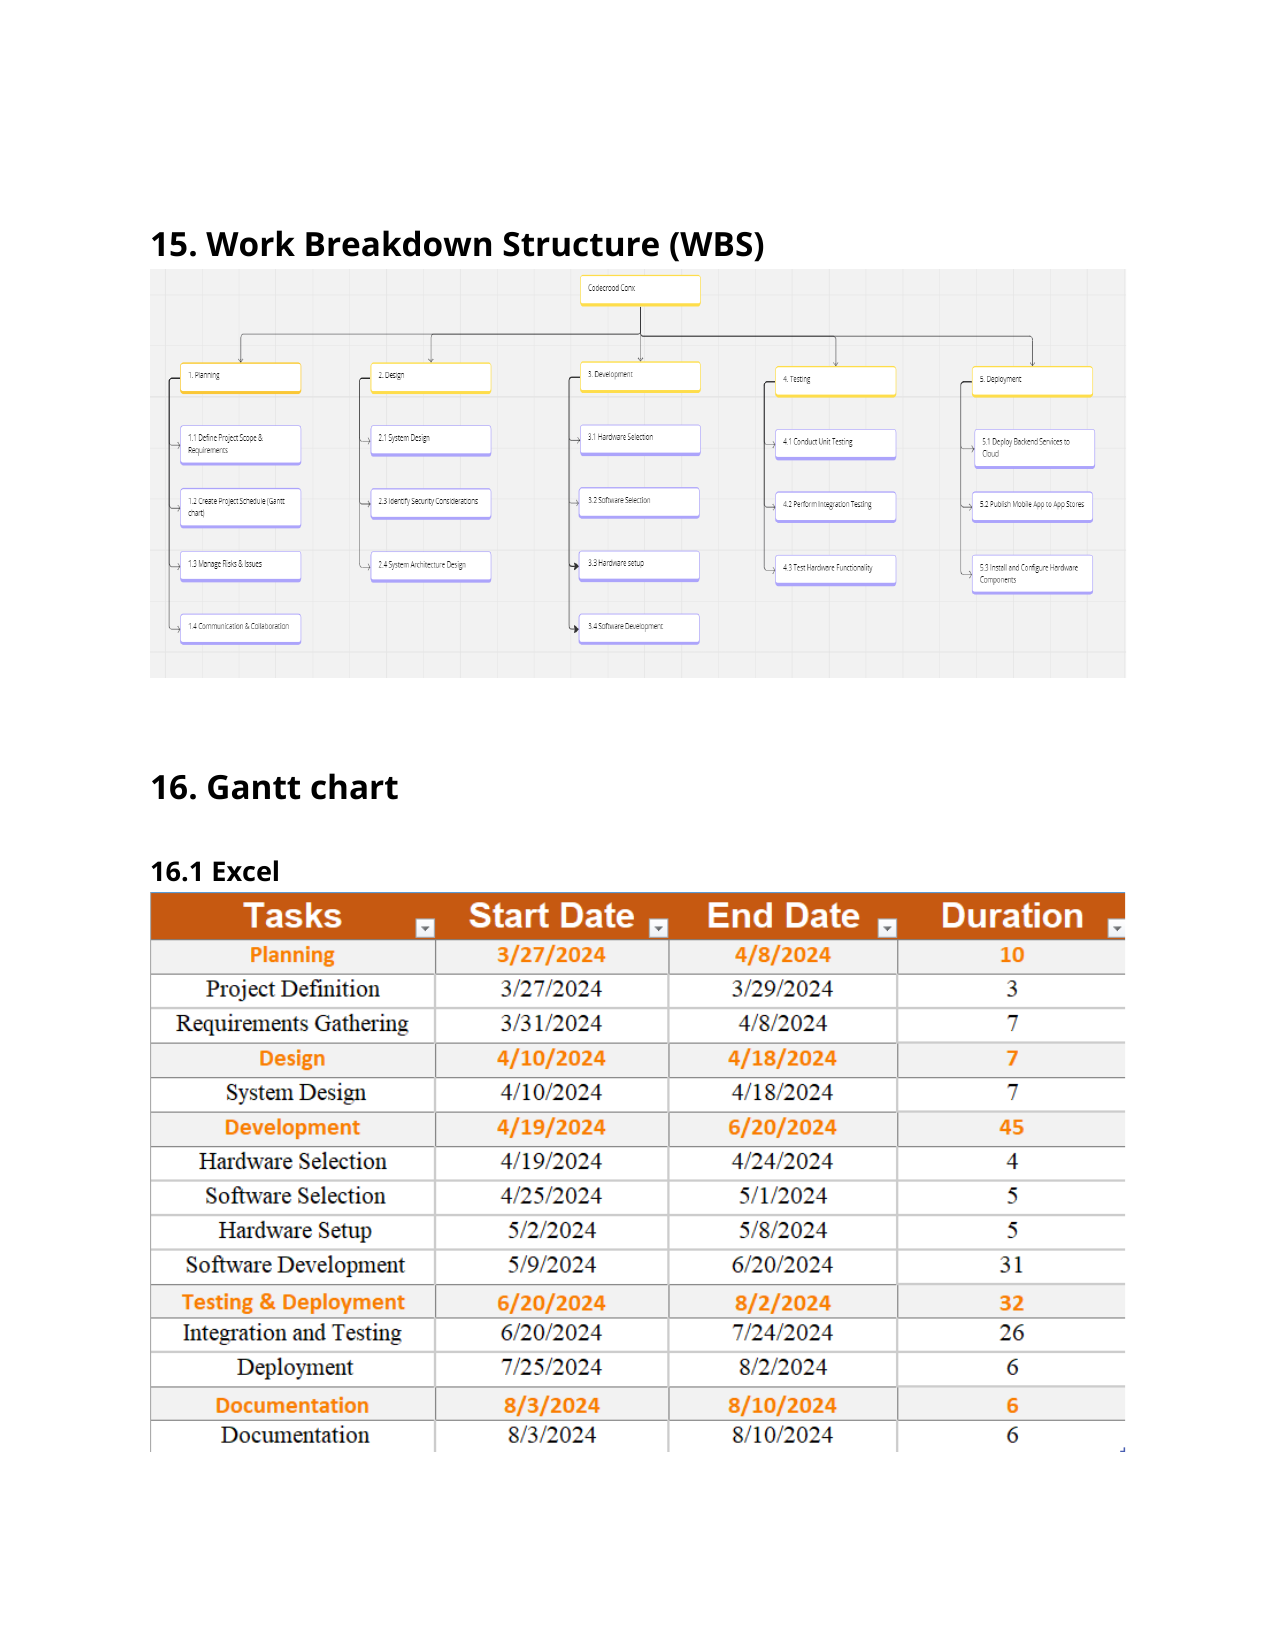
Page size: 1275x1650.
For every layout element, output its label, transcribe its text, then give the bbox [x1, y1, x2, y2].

subtitle 16. Gantt chart [150, 763, 1125, 809]
picture [150, 892, 1125, 1452]
subtitle 15. Work Breakdown Structure (WBS) [150, 221, 1125, 266]
picture [150, 269, 1127, 678]
subtitle 16.1 Excel [150, 852, 1125, 889]
